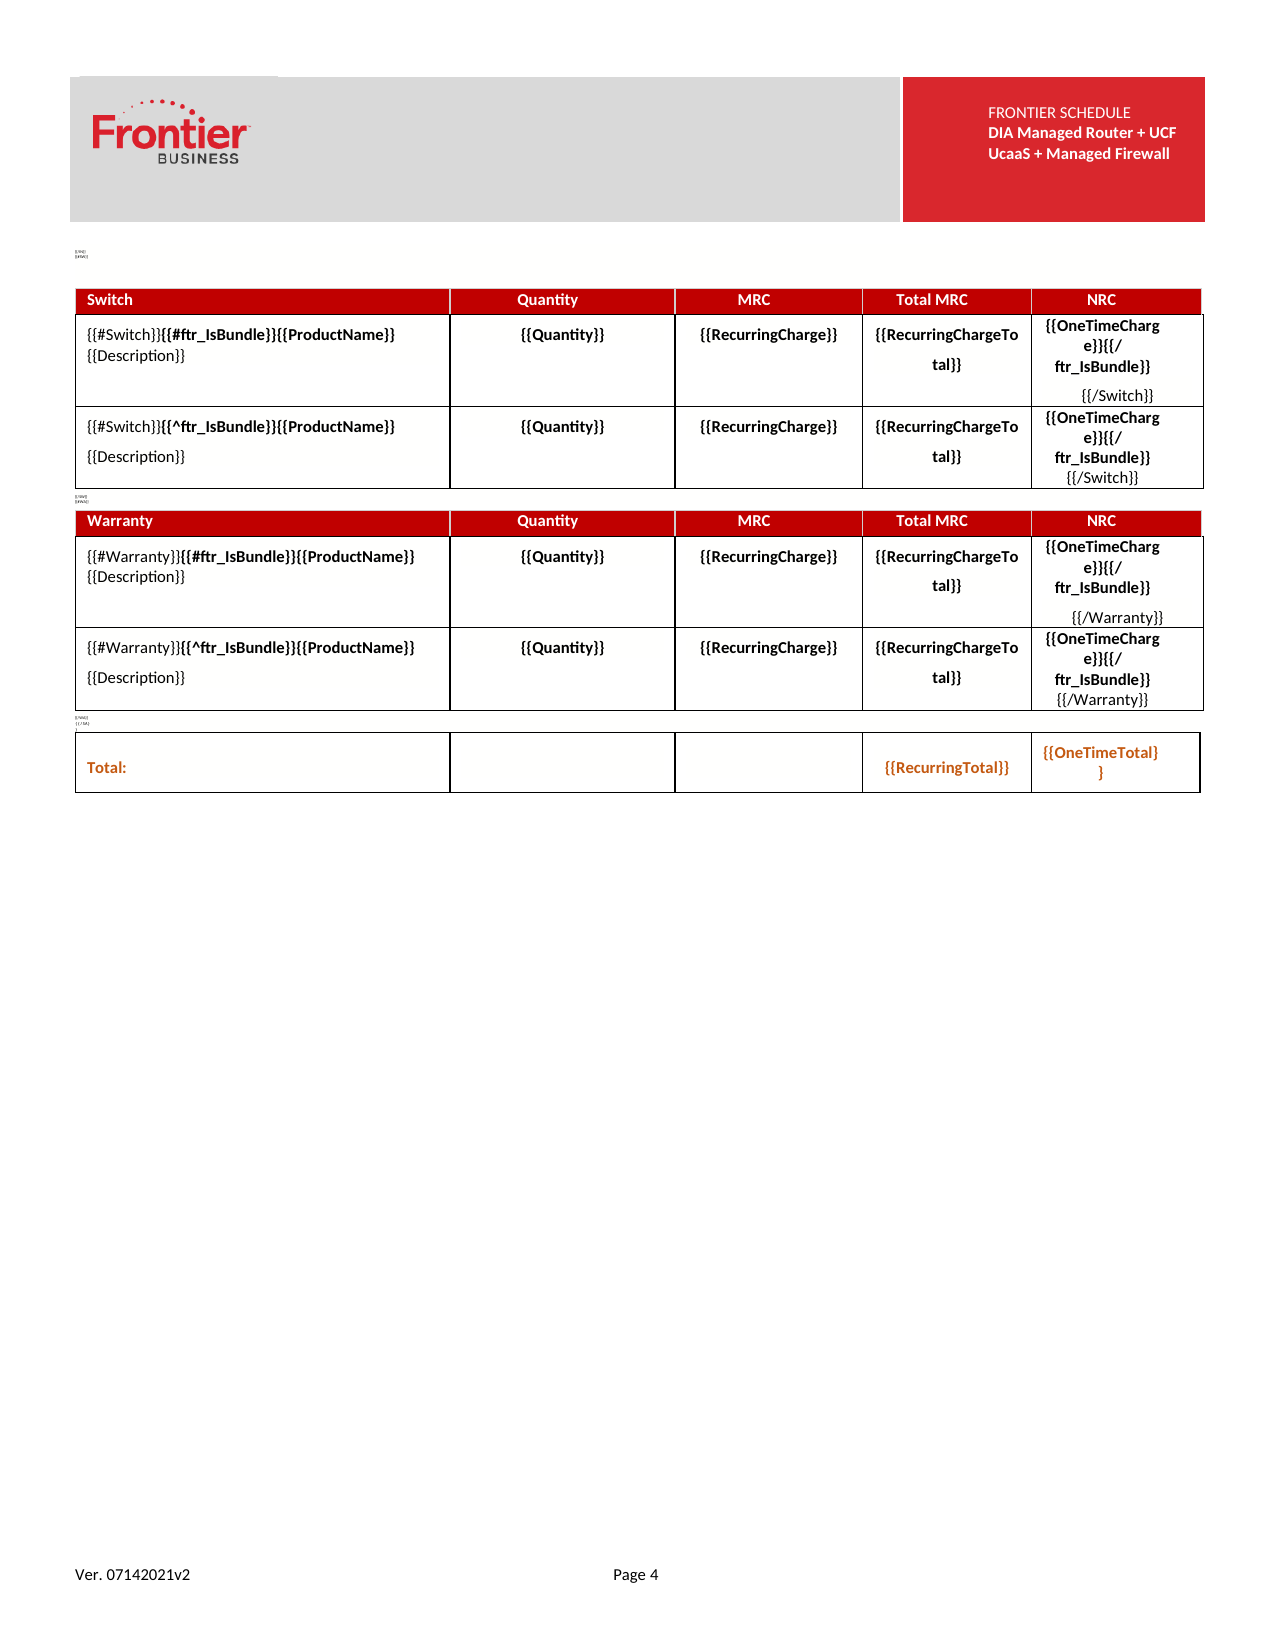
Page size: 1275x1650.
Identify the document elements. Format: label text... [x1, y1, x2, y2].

table_cell {{Quantity}} [451, 537, 674, 627]
table_header MRC [676, 289, 862, 314]
table_header {{RecurringTotal}} [863, 733, 1031, 792]
table_cell {{OneTimeCharge}}{{/ftr_IsBundle}} {{/Switch}} [1032, 407, 1203, 488]
table_header [676, 733, 862, 792]
table_cell {{RecurringChargeTotal}} [863, 628, 1031, 709]
table_cell {{Quantity}} [451, 315, 674, 406]
table_cell {{RecurringCharge}} [676, 537, 862, 627]
table_cell {{OneTimeCharge}}{{/ftr_IsBundle}} {{/Warranty}} [1032, 537, 1203, 627]
table_header Switch [76, 289, 449, 314]
table_cell {{Quantity}} [451, 407, 674, 488]
table_header [451, 733, 674, 792]
table_header Quantity [451, 289, 674, 314]
table_cell {{Quantity}} [451, 628, 674, 709]
table_header Warranty [76, 511, 449, 536]
table_cell {{RecurringChargeTotal}} [863, 537, 1031, 627]
table_cell {{RecurringCharge}} [676, 315, 862, 406]
picture [79, 76, 278, 208]
table_cell {{RecurringCharge}} [676, 628, 862, 709]
table_cell {{#Warranty}}{{^ftr_IsBundle}}{{ProductName}} {{Description}} [76, 628, 449, 709]
table_cell {{RecurringChargeTotal}} [863, 315, 1031, 406]
table_header NRC [1032, 289, 1201, 314]
table_header Total: [76, 733, 449, 792]
table_cell {{RecurringCharge}} [676, 407, 862, 488]
table_header {{OneTimeTotal}} [1032, 733, 1199, 792]
table_cell {{OneTimeCharge}}{{/ftr_IsBundle}} {{/Switch}} [1032, 315, 1203, 406]
table_cell {{#Warranty}}{{#ftr_IsBundle}}{{ProductName}} {{Description}} [76, 537, 449, 627]
table_header Quantity [451, 511, 674, 536]
table_cell {{OneTimeCharge}}{{/ftr_IsBundle}} {{/Warranty}} [1032, 628, 1203, 709]
table_cell {{#Switch}}{{#ftr_IsBundle}}{{ProductName}} {{Description}} [76, 315, 449, 406]
table_header NRC [1032, 511, 1201, 536]
table_header Total MRC [863, 289, 1031, 314]
table_header Total MRC [863, 511, 1031, 536]
table_cell {{RecurringChargeTotal}} [863, 407, 1031, 488]
table_cell {{#Switch}}{{^ftr_IsBundle}}{{ProductName}} {{Description}} [76, 407, 449, 488]
table_header MRC [676, 511, 862, 536]
